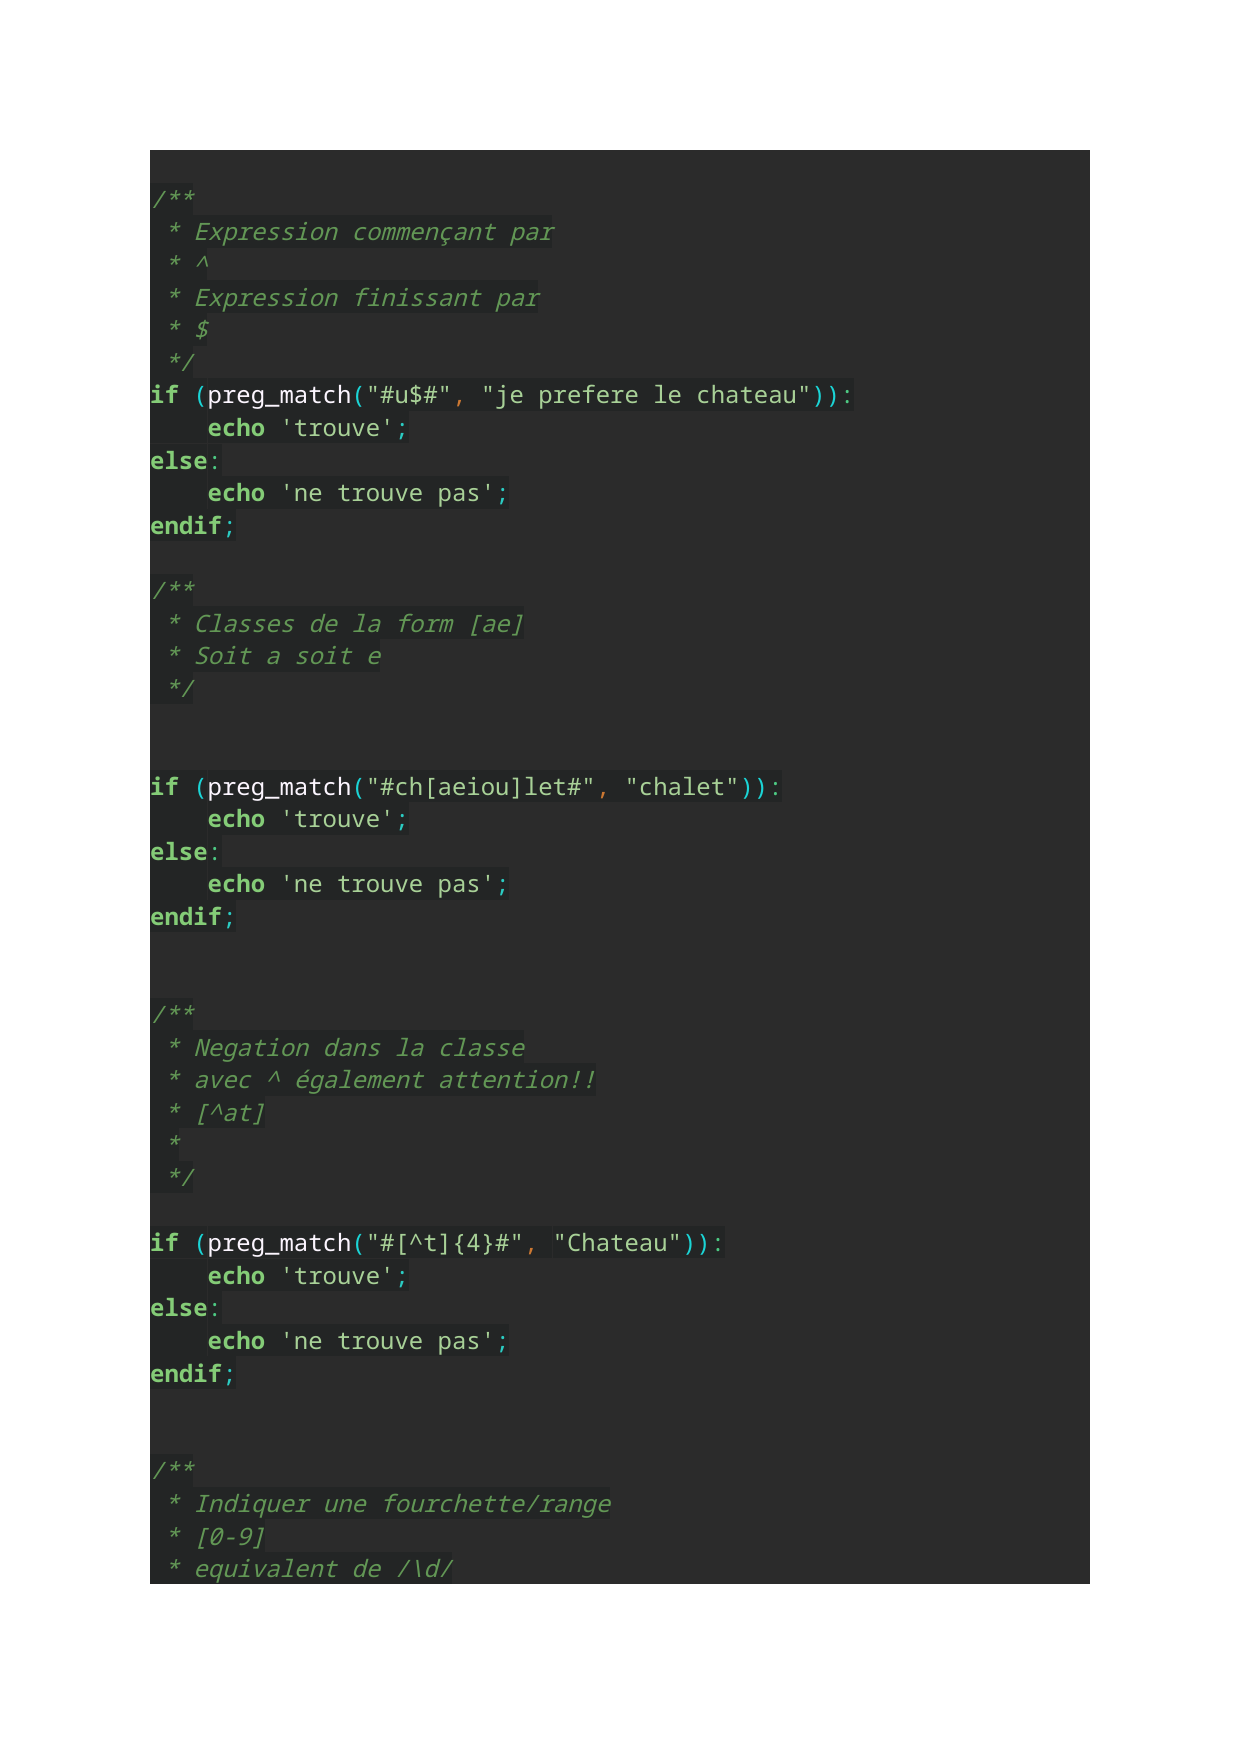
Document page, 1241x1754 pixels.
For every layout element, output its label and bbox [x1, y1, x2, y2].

text [150, 150, 1090, 1584]
